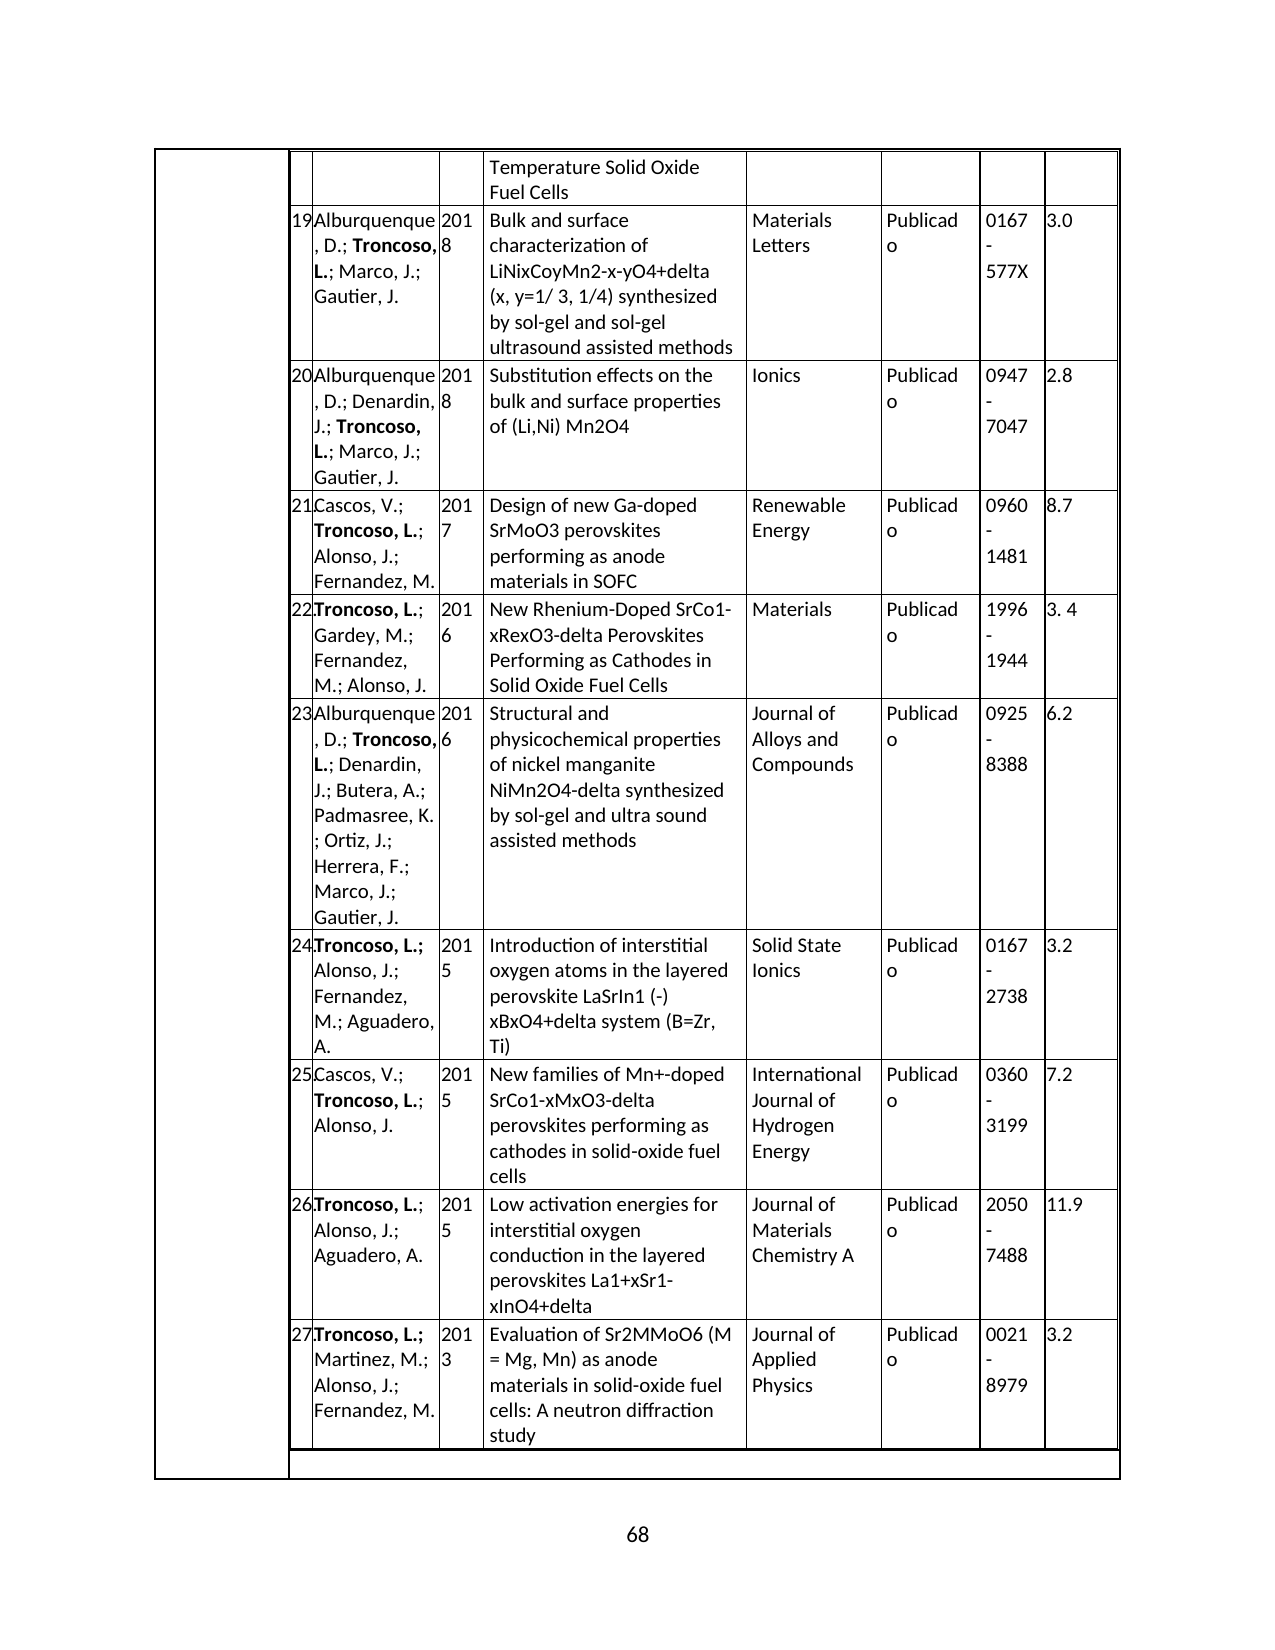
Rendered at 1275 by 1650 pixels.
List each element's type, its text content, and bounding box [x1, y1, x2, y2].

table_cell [981, 152, 1044, 205]
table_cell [290, 1451, 1119, 1478]
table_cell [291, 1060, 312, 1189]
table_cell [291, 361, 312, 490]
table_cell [747, 152, 881, 205]
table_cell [1046, 152, 1117, 205]
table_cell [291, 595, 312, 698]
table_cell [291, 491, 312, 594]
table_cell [156, 150, 288, 1478]
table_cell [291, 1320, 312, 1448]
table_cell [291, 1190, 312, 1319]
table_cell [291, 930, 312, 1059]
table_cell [882, 152, 979, 205]
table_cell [484, 152, 746, 205]
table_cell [313, 152, 439, 205]
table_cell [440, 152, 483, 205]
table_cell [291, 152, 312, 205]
